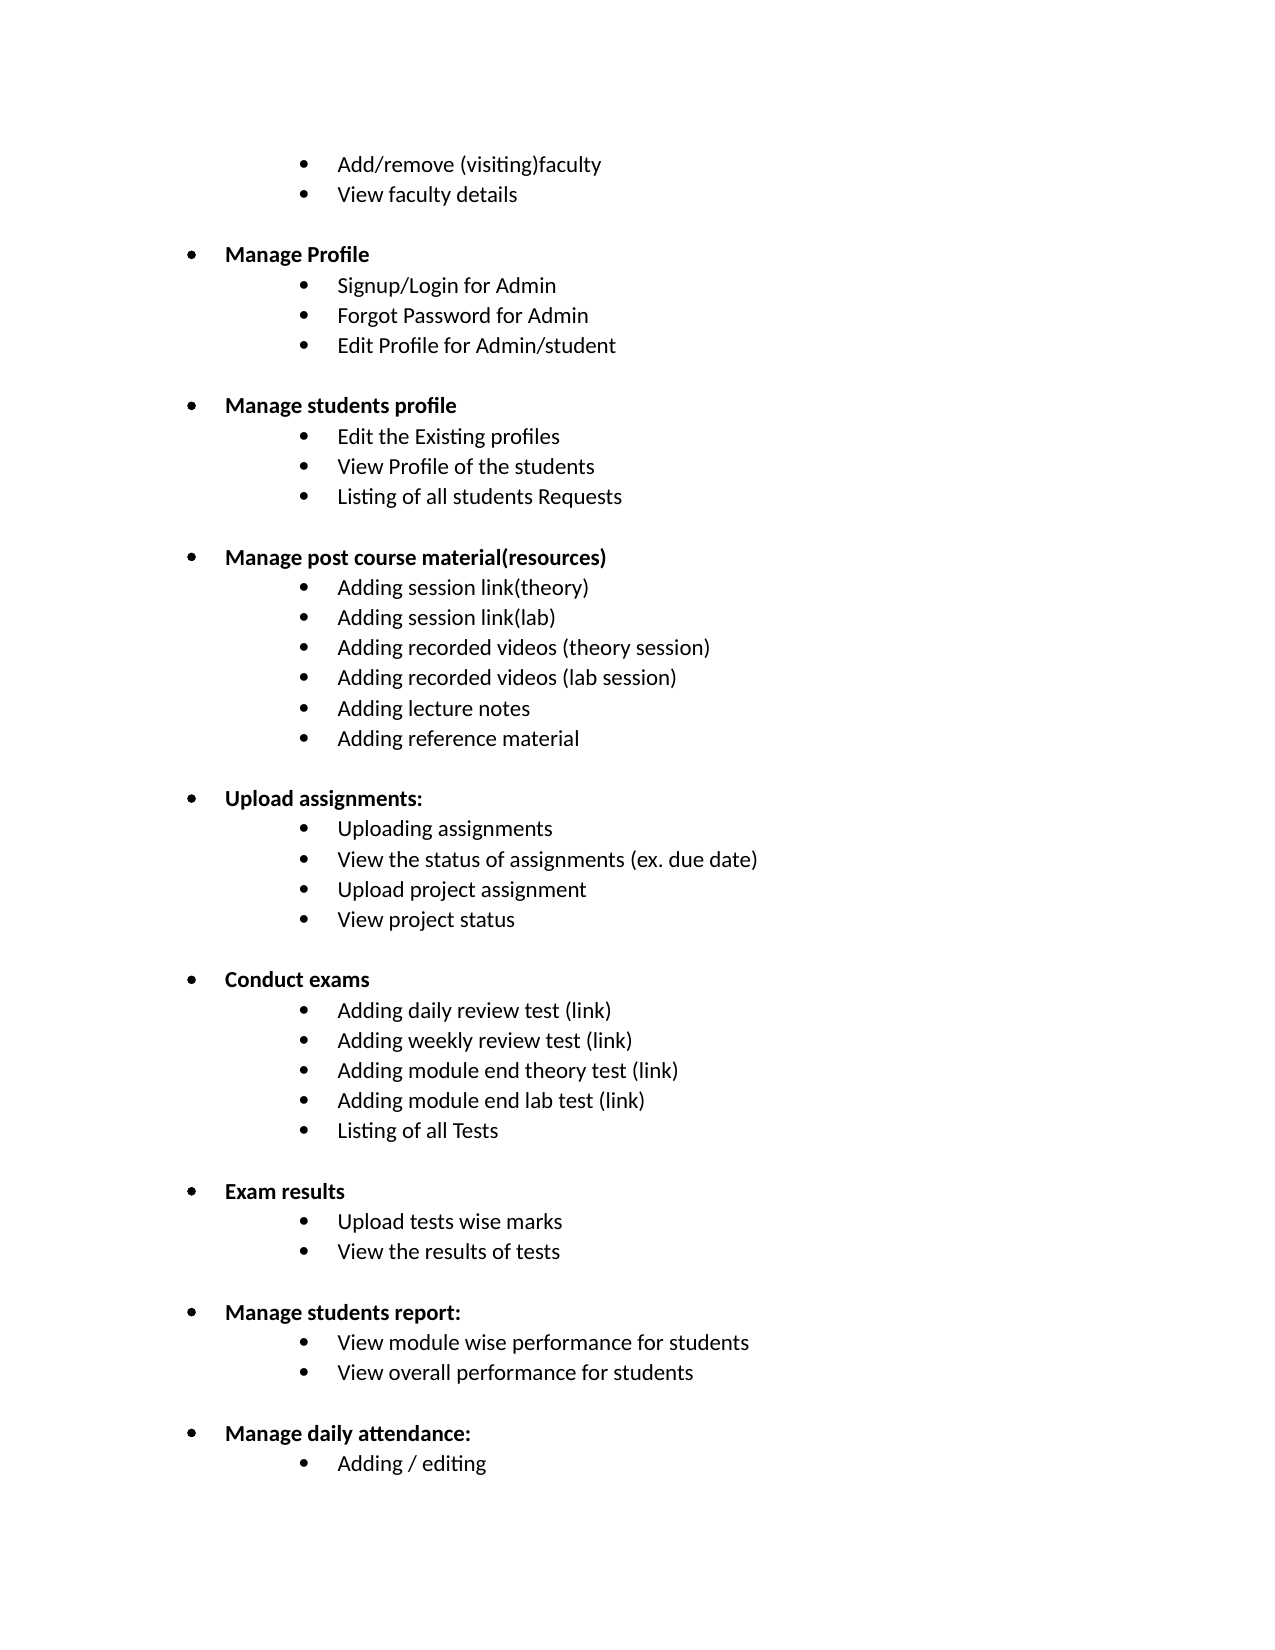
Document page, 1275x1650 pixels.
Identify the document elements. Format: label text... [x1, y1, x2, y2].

list Upload tests wise marks [300, 1207, 1125, 1235]
list Forgot Password for Admin [300, 301, 1125, 329]
list View overall performance for students [300, 1358, 1125, 1386]
list Signup/Login for Admin [300, 271, 1125, 299]
list Manage daily attendance: [187, 1419, 1125, 1447]
list Edit the Existing profiles [300, 422, 1125, 450]
list Listing of all Tests [300, 1117, 1125, 1145]
list Add/remove (visiting)faculty [300, 150, 1125, 178]
list Upload project assignment [300, 875, 1125, 903]
list Manage students report: [187, 1298, 1125, 1326]
list Exam results [187, 1177, 1125, 1205]
list Adding session link(lab) [300, 603, 1125, 631]
list Listing of all students Requests [300, 482, 1125, 510]
list Adding weekly review test (link) [300, 1026, 1125, 1054]
list Adding module end lab test (link) [300, 1086, 1125, 1114]
list Adding recorded videos (theory session) [300, 633, 1125, 661]
list Adding lecture notes [300, 694, 1125, 722]
list View the results of tests [300, 1237, 1125, 1266]
list Conduct exams [187, 966, 1125, 994]
list Manage post course material(resources) [187, 543, 1125, 571]
list Manage Profile [187, 241, 1125, 269]
list Adding daily review test (link) [300, 996, 1125, 1024]
list Adding recorded videos (lab session) [300, 663, 1125, 692]
list View the status of assignments (ex. due date) [300, 845, 1125, 873]
list View Profile of the students [300, 452, 1125, 480]
list View faculty details [300, 180, 1125, 208]
list Uploading assignments [300, 814, 1125, 843]
list Adding session link(theory) [300, 573, 1125, 601]
list View project status [300, 905, 1125, 933]
list Adding / editing [300, 1449, 1125, 1477]
list Upload assignments: [187, 784, 1125, 812]
list Edit Profile for Admin/student [300, 331, 1125, 359]
list Adding module end theory test (link) [300, 1056, 1125, 1084]
list Manage students profile [187, 392, 1125, 420]
list Adding reference material [300, 724, 1125, 752]
list View module wise performance for students [300, 1328, 1125, 1356]
